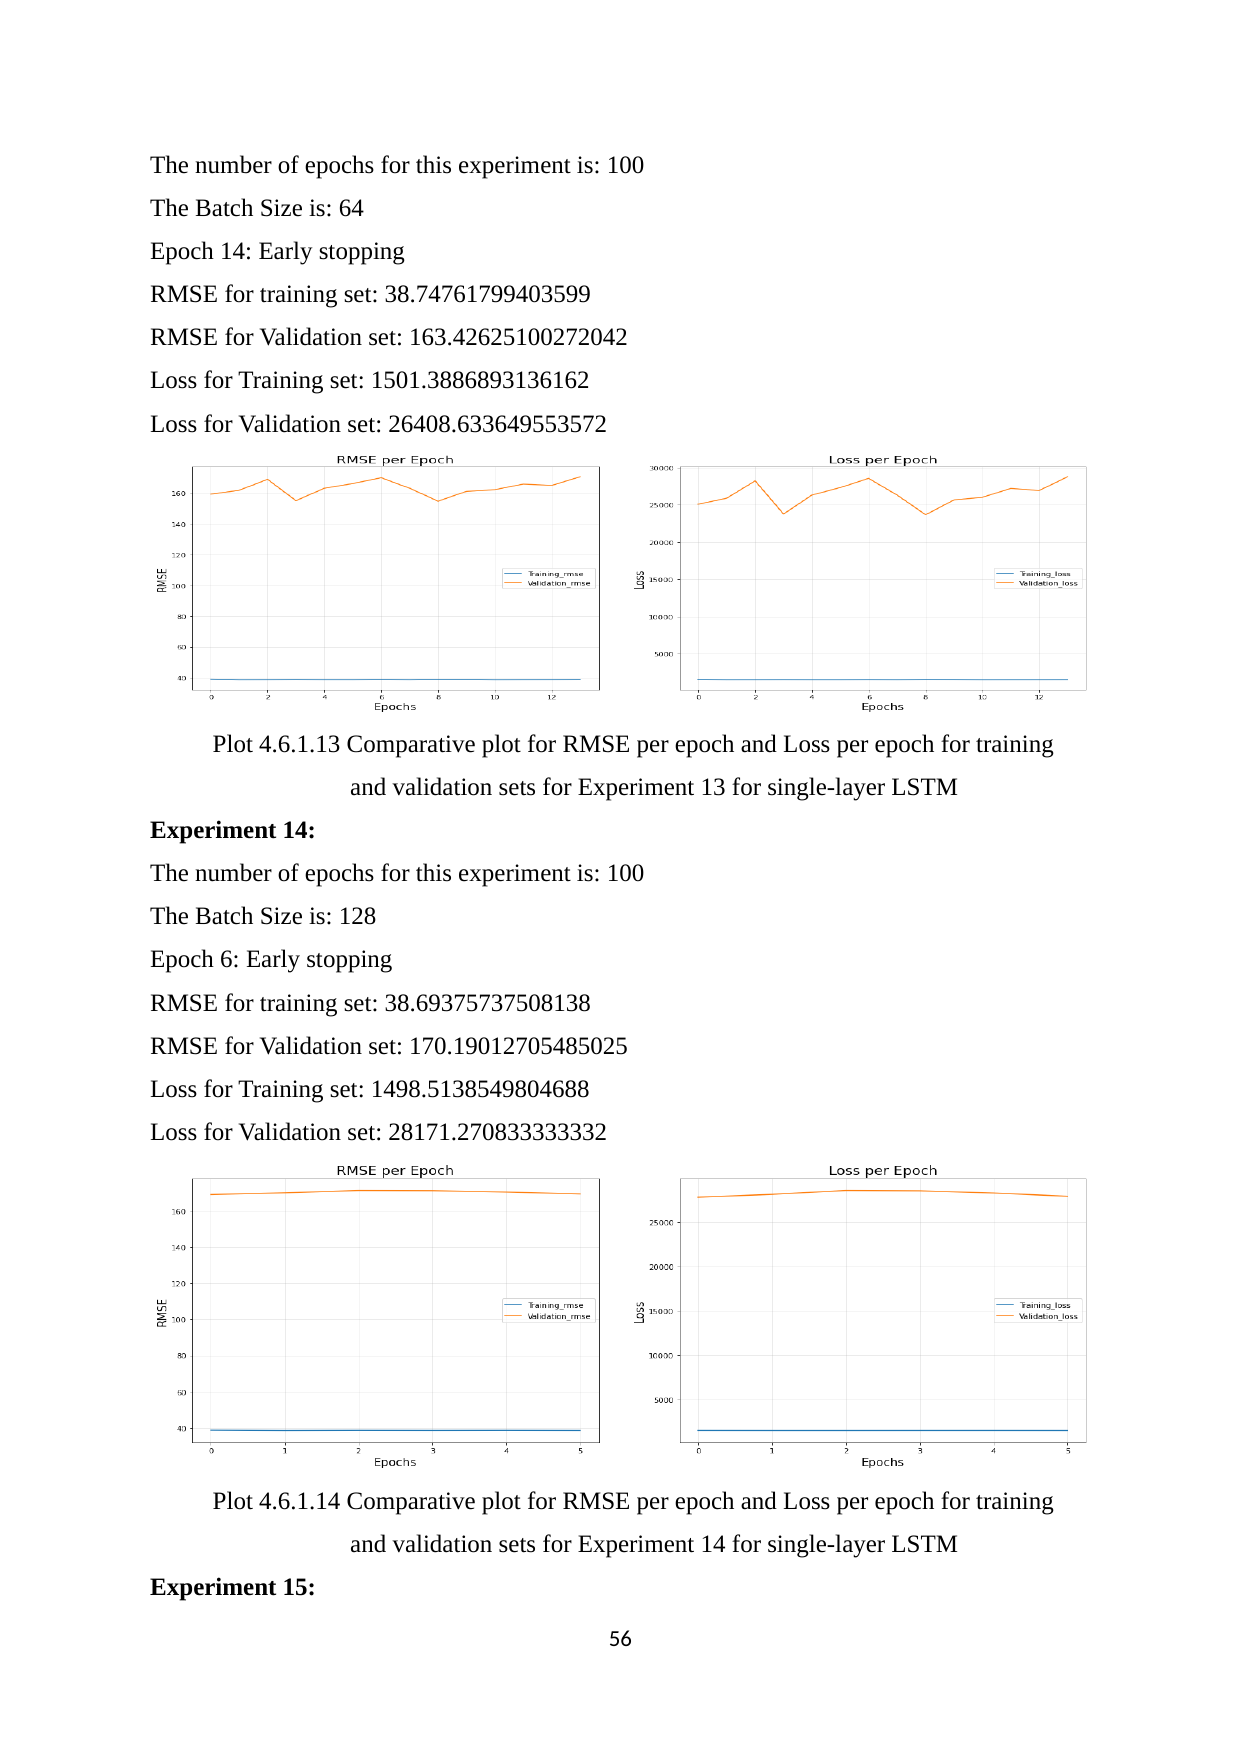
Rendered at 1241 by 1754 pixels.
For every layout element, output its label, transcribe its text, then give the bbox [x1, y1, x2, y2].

text RMSE for training set: 38.74761799403599 [150, 279, 1090, 308]
text Experiment 15: [150, 1572, 1090, 1601]
text RMSE for Validation set: 163.42625100272042 [150, 322, 1090, 351]
text Loss for Training set: 1498.5138549804688 [150, 1074, 1090, 1103]
text The Batch Size is: 128 [150, 901, 1090, 930]
text Plot 4.6.1.14 Comparative plot for RMSE per epoch and Loss per epoch for training [150, 1486, 1090, 1515]
text Loss for Training set: 1501.3886893136162 [150, 366, 1090, 394]
picture [150, 451, 1091, 715]
text The Batch Size is: 64 [150, 193, 1090, 222]
text and validation sets for Experiment 14 for single-layer LSTM [150, 1529, 1090, 1558]
text and validation sets for Experiment 13 for single-layer LSTM [150, 772, 1090, 801]
text Experiment 14: [150, 815, 1090, 844]
text The number of epochs for this experiment is: 100 [150, 858, 1090, 887]
text RMSE for training set: 38.69375737508138 [150, 988, 1090, 1016]
text The number of epochs for this experiment is: 100 [150, 150, 1090, 179]
text Epoch 6: Early stopping [150, 944, 1090, 973]
text Epoch 14: Early stopping [150, 236, 1090, 265]
text Plot 4.6.1.13 Comparative plot for RMSE per epoch and Loss per epoch for training [150, 729, 1090, 758]
text Loss for Validation set: 26408.633649553572 [150, 409, 1090, 437]
text RMSE for Validation set: 170.19012705485025 [150, 1031, 1090, 1059]
picture [150, 1160, 1091, 1472]
text Loss for Validation set: 28171.270833333332 [150, 1117, 1090, 1146]
